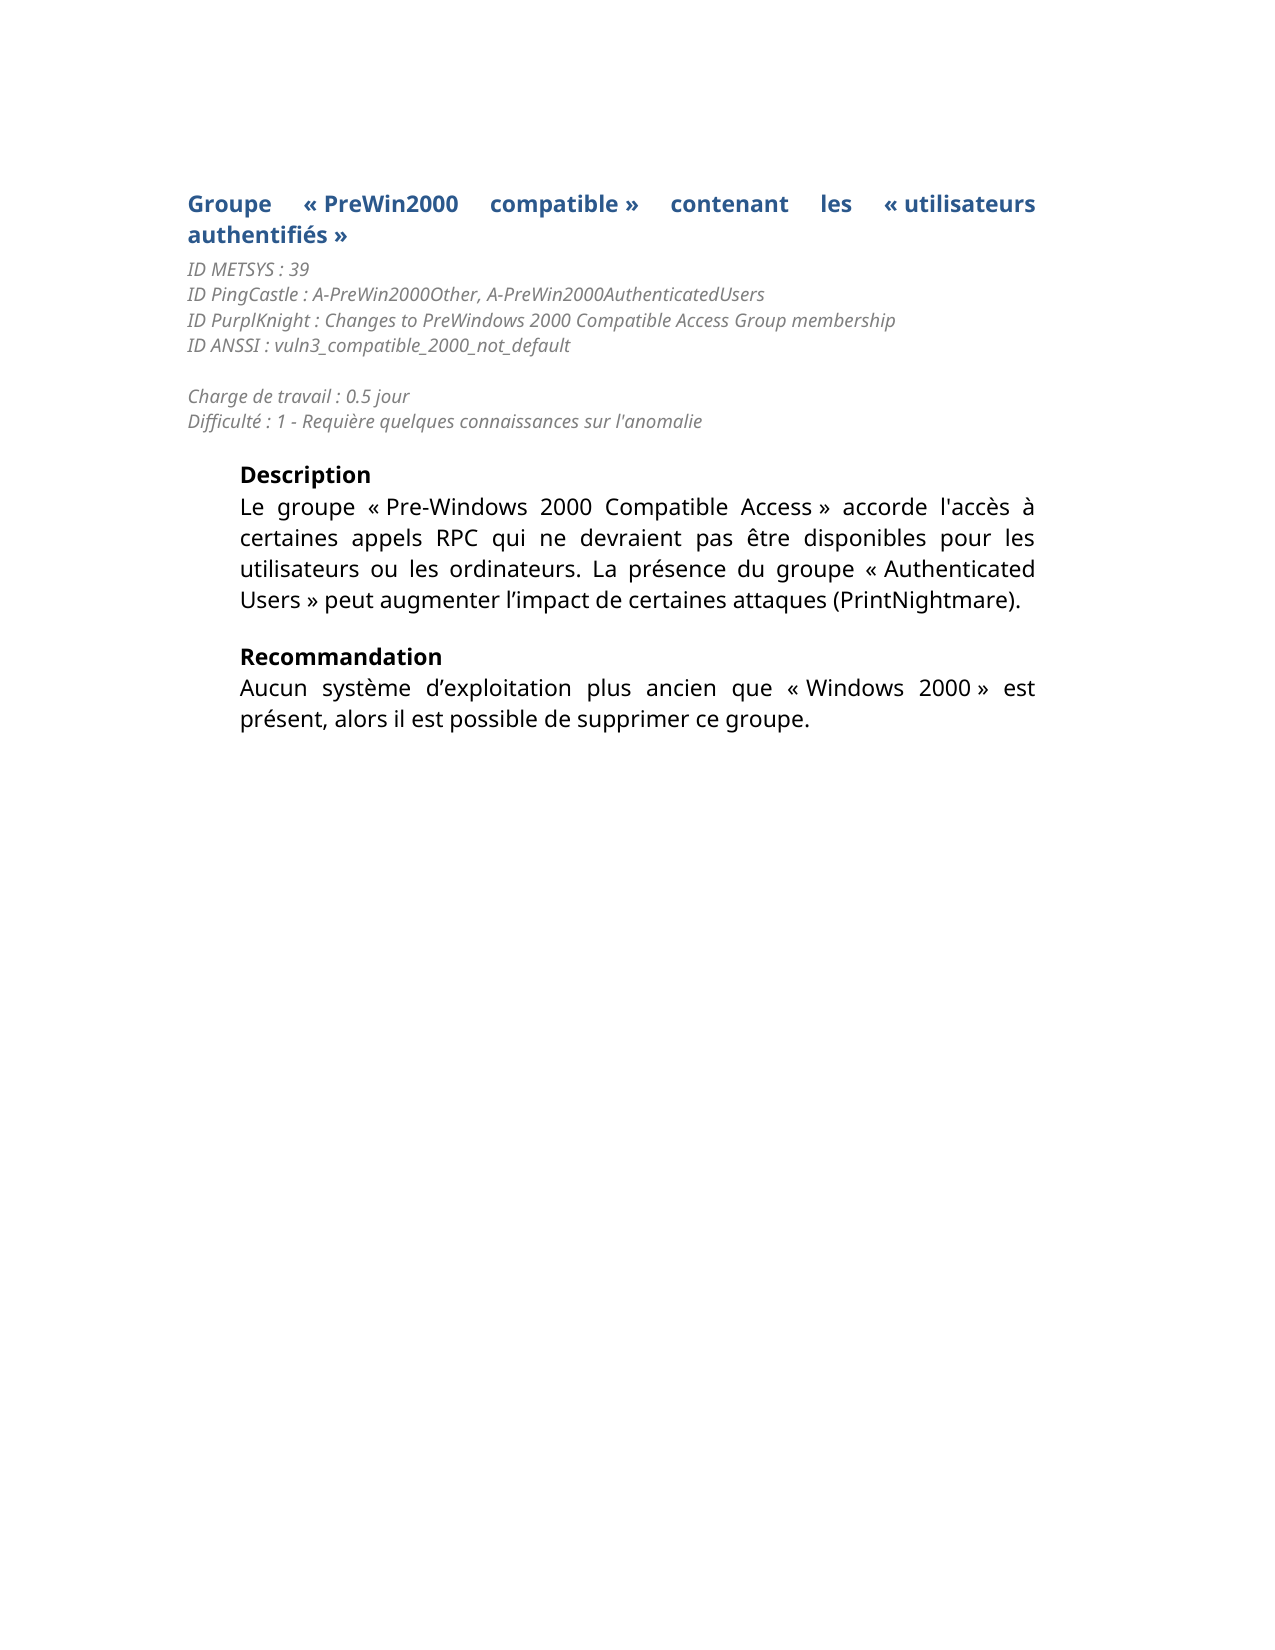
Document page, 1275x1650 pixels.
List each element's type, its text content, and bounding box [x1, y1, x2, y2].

subtitle Charge de travail : 0.5 jour Difficulté : 1 - Requière quelques connaissances sur l'anomalie [187, 383, 1087, 434]
title Description [239, 459, 1035, 491]
text Le groupe « Pre-Windows 2000 Compatible Access » accorde l'accès à certaines appels RPC qui ne devraient pas être disponibles pour les utilisateurs ou les ordinateurs. La présence du groupe « Authenticated Users » peut augmenter l’impact de certaines attaques (PrintNightmare). [239, 491, 1035, 616]
subtitle Groupe « PreWin2000 compatible » contenant les « utilisateurs authentifiés » [187, 187, 1035, 250]
subtitle ID METSYS : 39 ID PingCastle : A-PreWin2000Other, A-PreWin2000AuthenticatedUsers ID PurplKnight : Changes to PreWindows 2000 Compatible Access Group membership ID ANSSI : vuln3_compatible_2000_not_default [187, 256, 1087, 358]
text Aucun système d’exploitation plus ancien que « Windows 2000 » est présent, alors il est possible de supprimer ce groupe. [239, 672, 1035, 734]
title Recommandation [239, 641, 1035, 672]
